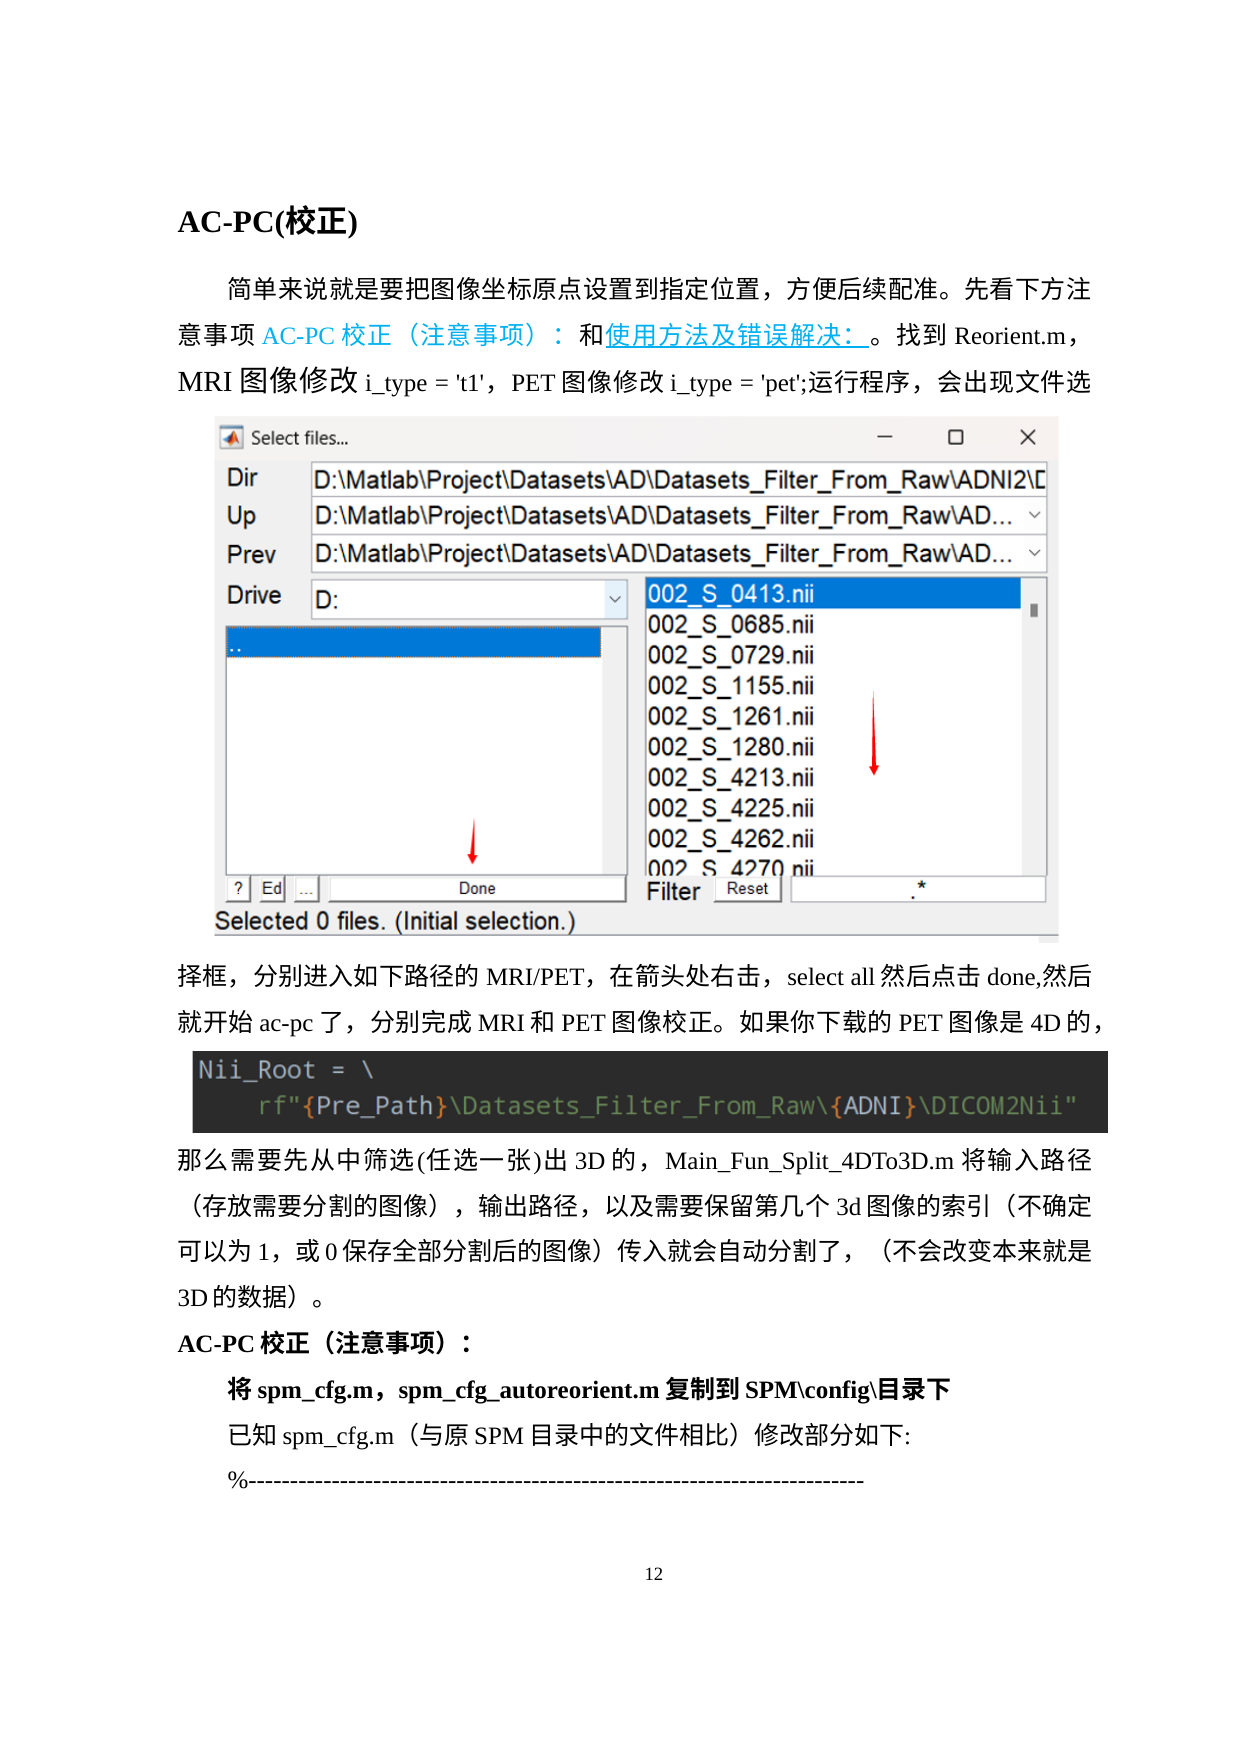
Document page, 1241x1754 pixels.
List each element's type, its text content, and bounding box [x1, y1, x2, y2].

text 将spm_cfg.m，spm_cfg_autoreorient.m复制到SPM\config\目录下 [177, 1364, 1092, 1410]
text 已知spm_cfg.m（与原SPM目录中的文件相比）修改部分如下: [177, 1410, 1092, 1456]
text %-------------------------------------------------------------------------- [177, 1456, 1092, 1502]
subtitle AC-PC(校正) [177, 196, 1092, 242]
subtitle AC-PC校正（注意事项）： [177, 1319, 1092, 1364]
picture [203, 405, 1066, 943]
picture [192, 1051, 1108, 1133]
